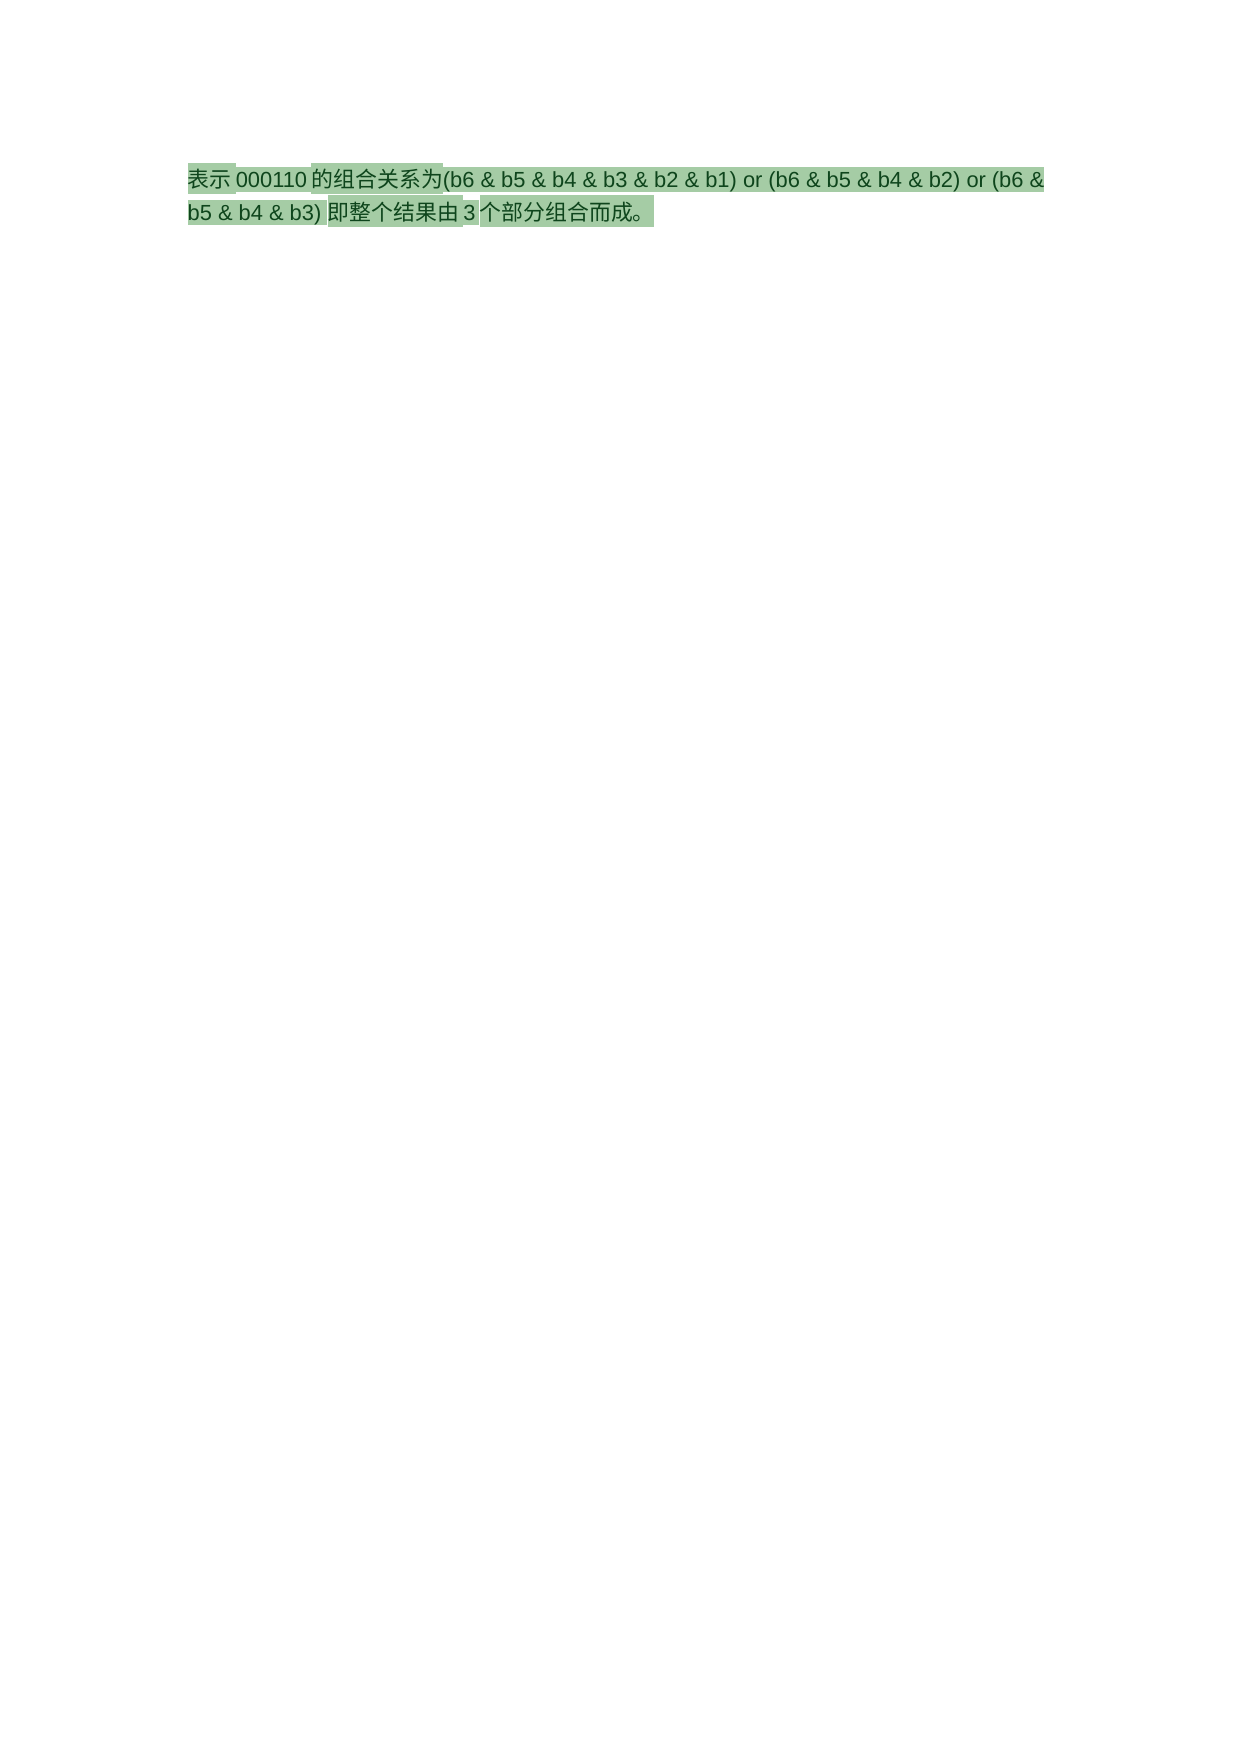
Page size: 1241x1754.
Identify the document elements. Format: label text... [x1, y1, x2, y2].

text 表示000110的组合关系为(b6 & b5 & b4 & b3 & b2 & b1) or (b6 & b5 & b4 & b2) or (b6 & b5 & b4 & b3) 即整个结果由3个部分组合而成。 [187, 162, 1053, 227]
